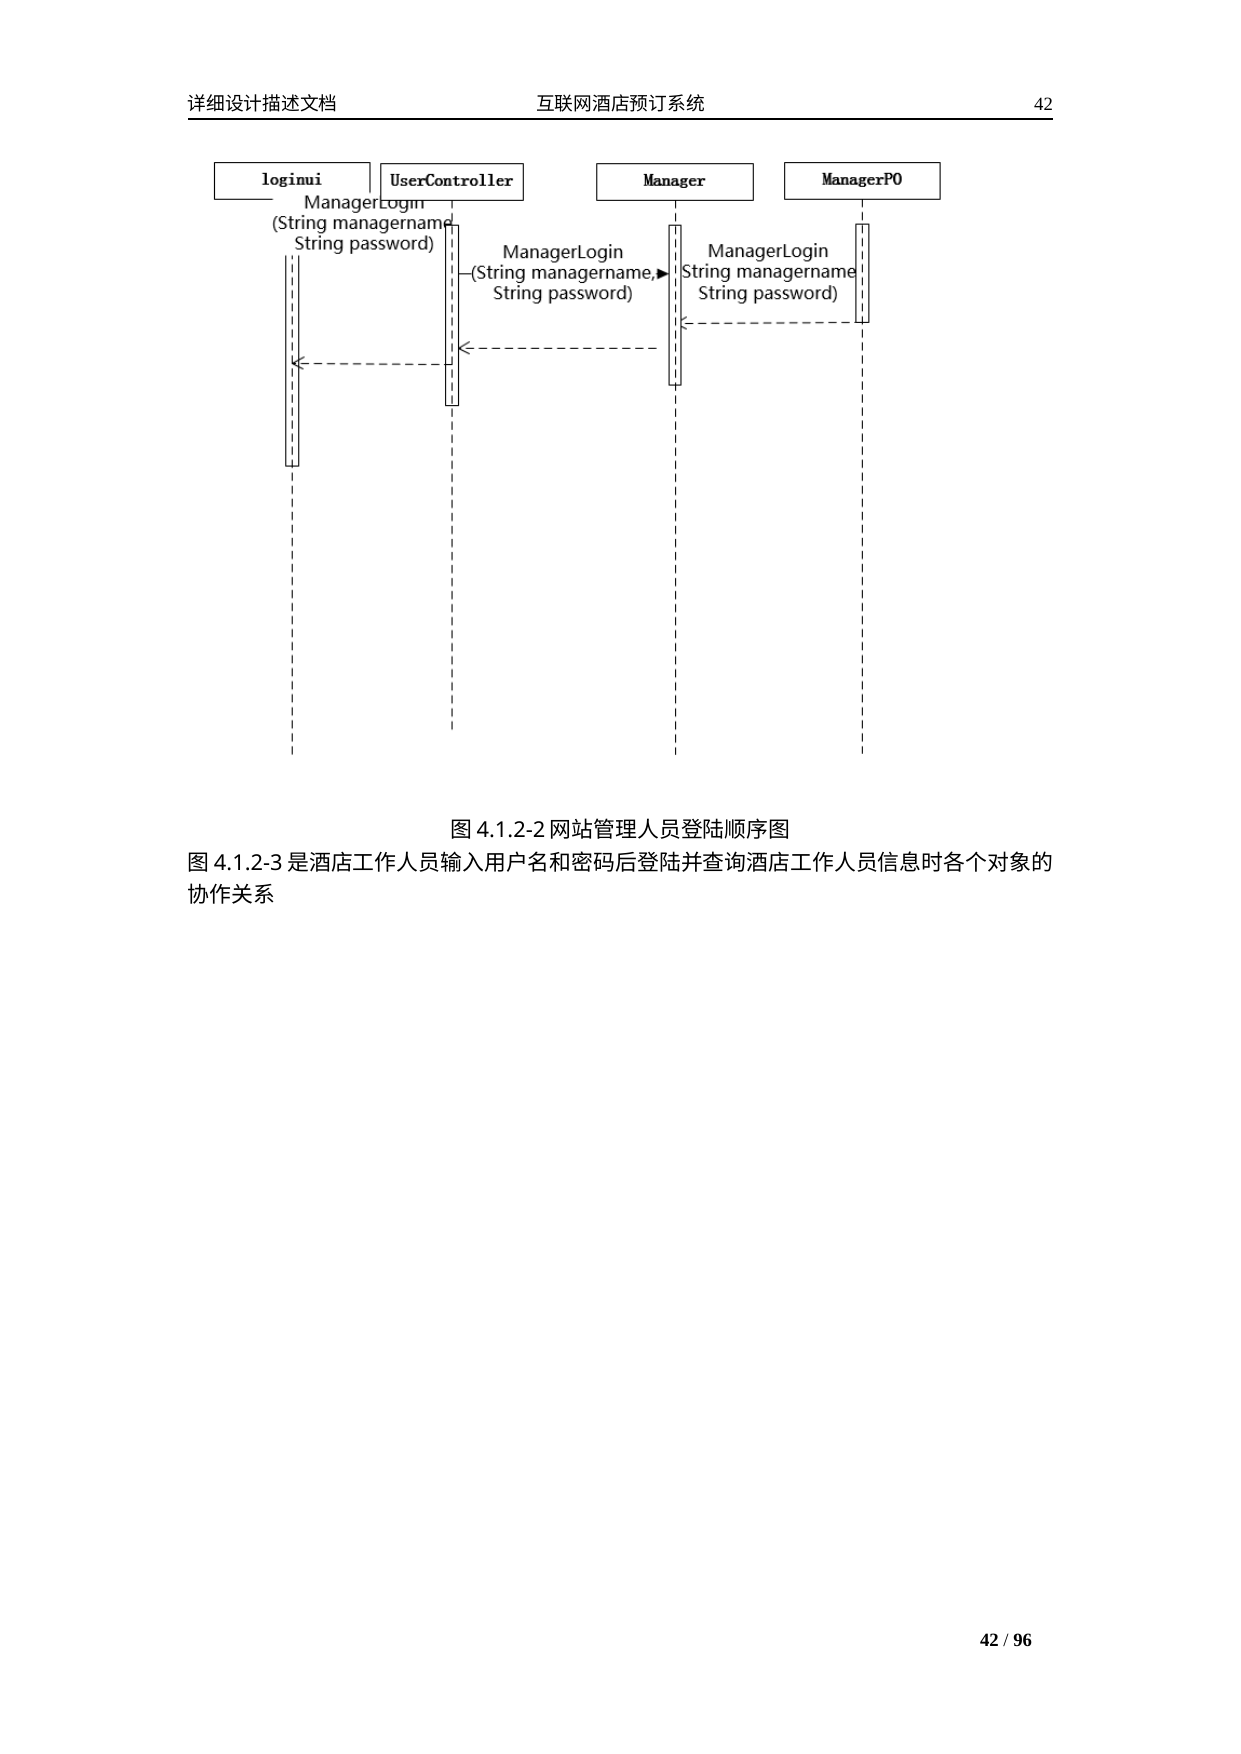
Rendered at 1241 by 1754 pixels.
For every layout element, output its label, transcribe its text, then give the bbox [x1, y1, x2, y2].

picture [187, 162, 1053, 795]
text 图4.1.2-2网站管理人员登陆顺序图 [187, 812, 1053, 844]
text 图4.1.2-3是酒店工作人员输入用户名和密码后登陆并查询酒店工作人员信息时各个对象的协作关系 [187, 844, 1053, 909]
